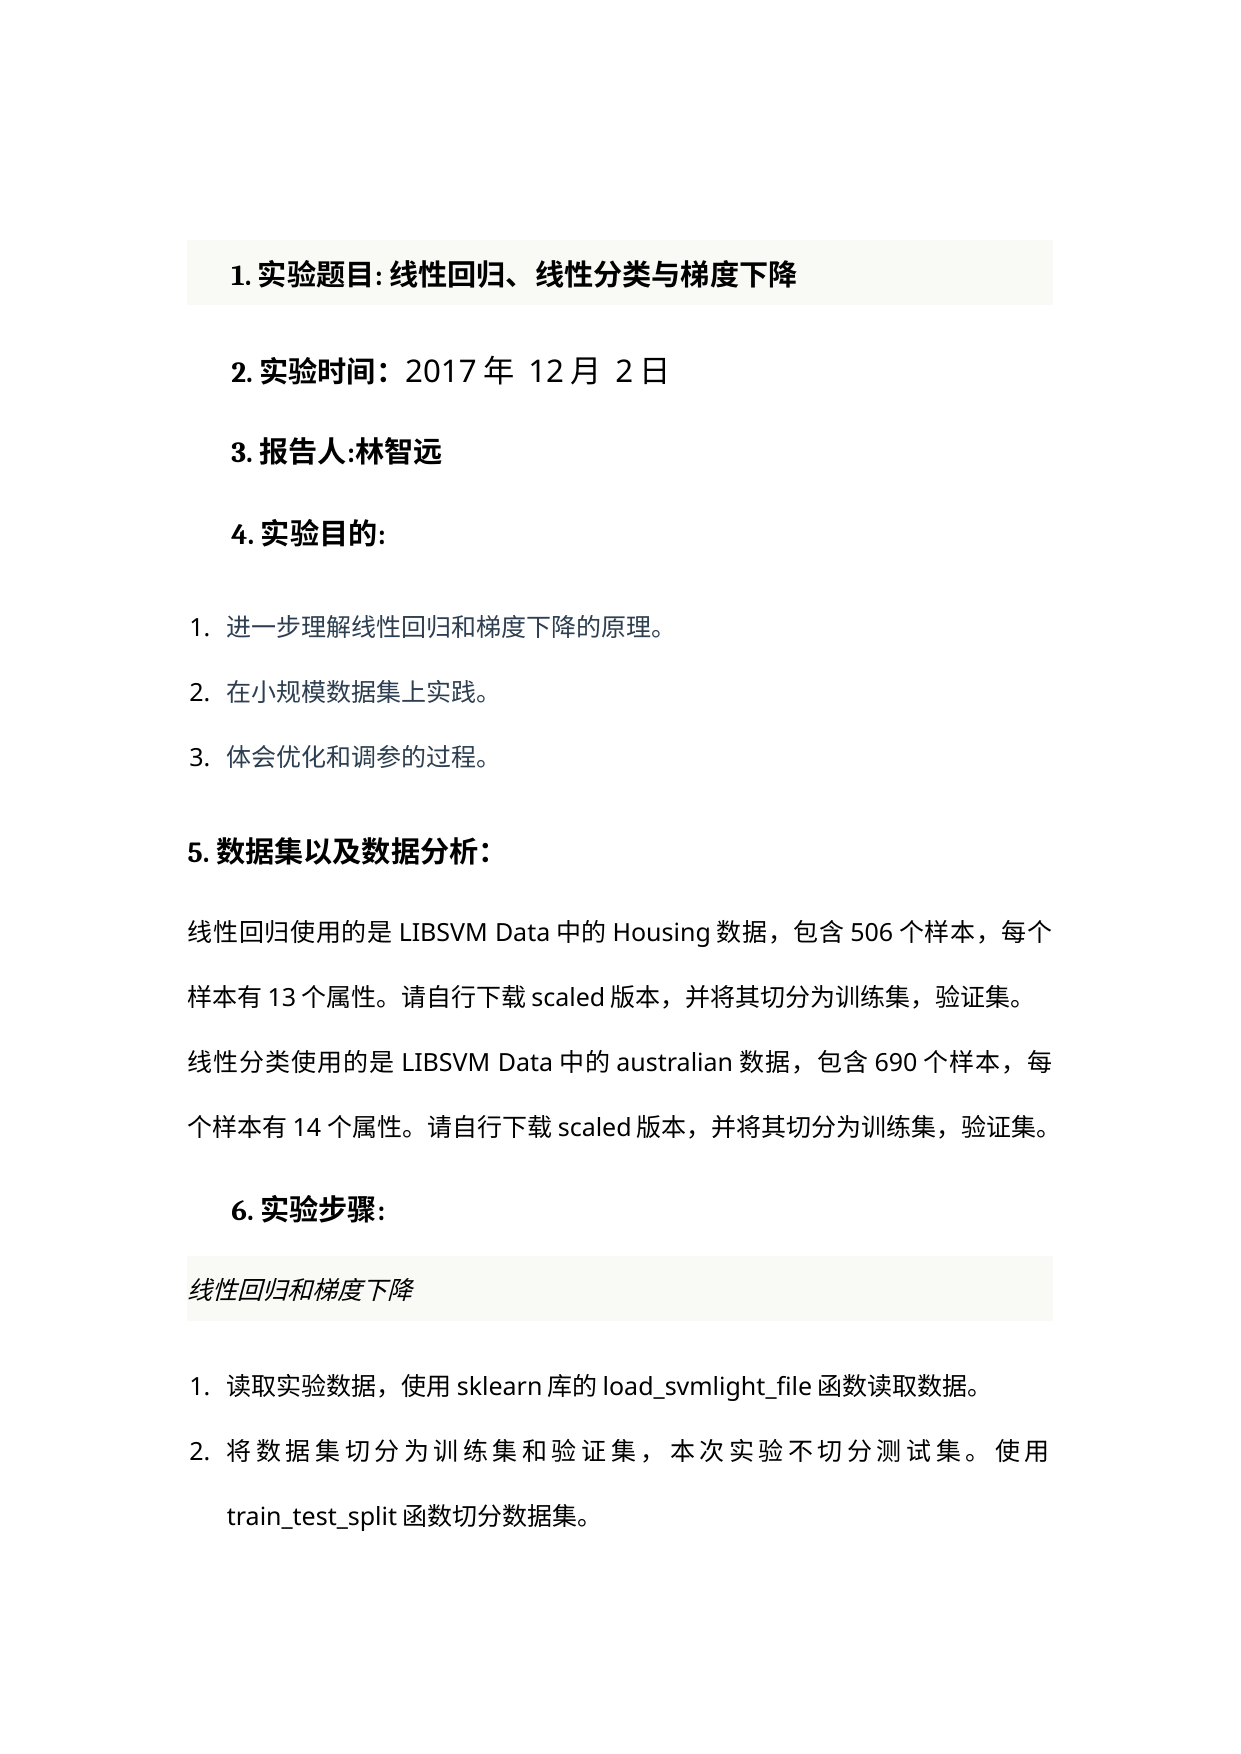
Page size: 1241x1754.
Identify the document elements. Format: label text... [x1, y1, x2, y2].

subtitle 3. 报告人:林智远 [187, 418, 1053, 483]
list 线性回归使用的是LIBSVM Data中的Housing数据，包含506个样本，每个样本有13个属性。请自行下载scaled版本，并将其切分为训练集，验证集。 线性分类使用的是LIBSVM Data中的australian数据，包含690个样本，每个样本有14 个属性。请自行下载scaled版本，并将其切分为训练集，验证集。 [187, 898, 1053, 1158]
subtitle 数据集以及数据分析： [187, 817, 1053, 882]
list 将数据集切分为训练集和验证集，本次实验不切分测试集。使用train_test_split函数切分数据集。 [189, 1417, 1053, 1547]
subtitle 4. 实验目的: [187, 499, 1053, 564]
subtitle 实验步骤: [187, 1175, 1053, 1240]
list 在小规模数据集上实践。 [189, 658, 1053, 723]
list 体会优化和调参的过程。 [189, 723, 1053, 788]
subtitle 2. 实验时间：2017年 12月 2日 [187, 336, 1053, 401]
text 线性回归和梯度下降 [187, 1256, 1053, 1321]
list 读取实验数据，使用sklearn库的load_svmlight_file函数读取数据。 [189, 1352, 1053, 1417]
list 进一步理解线性回归和梯度下降的原理。 [189, 593, 1053, 658]
subtitle 1. 实验题目: 线性回归、线性分类与梯度下降 [187, 240, 1053, 305]
